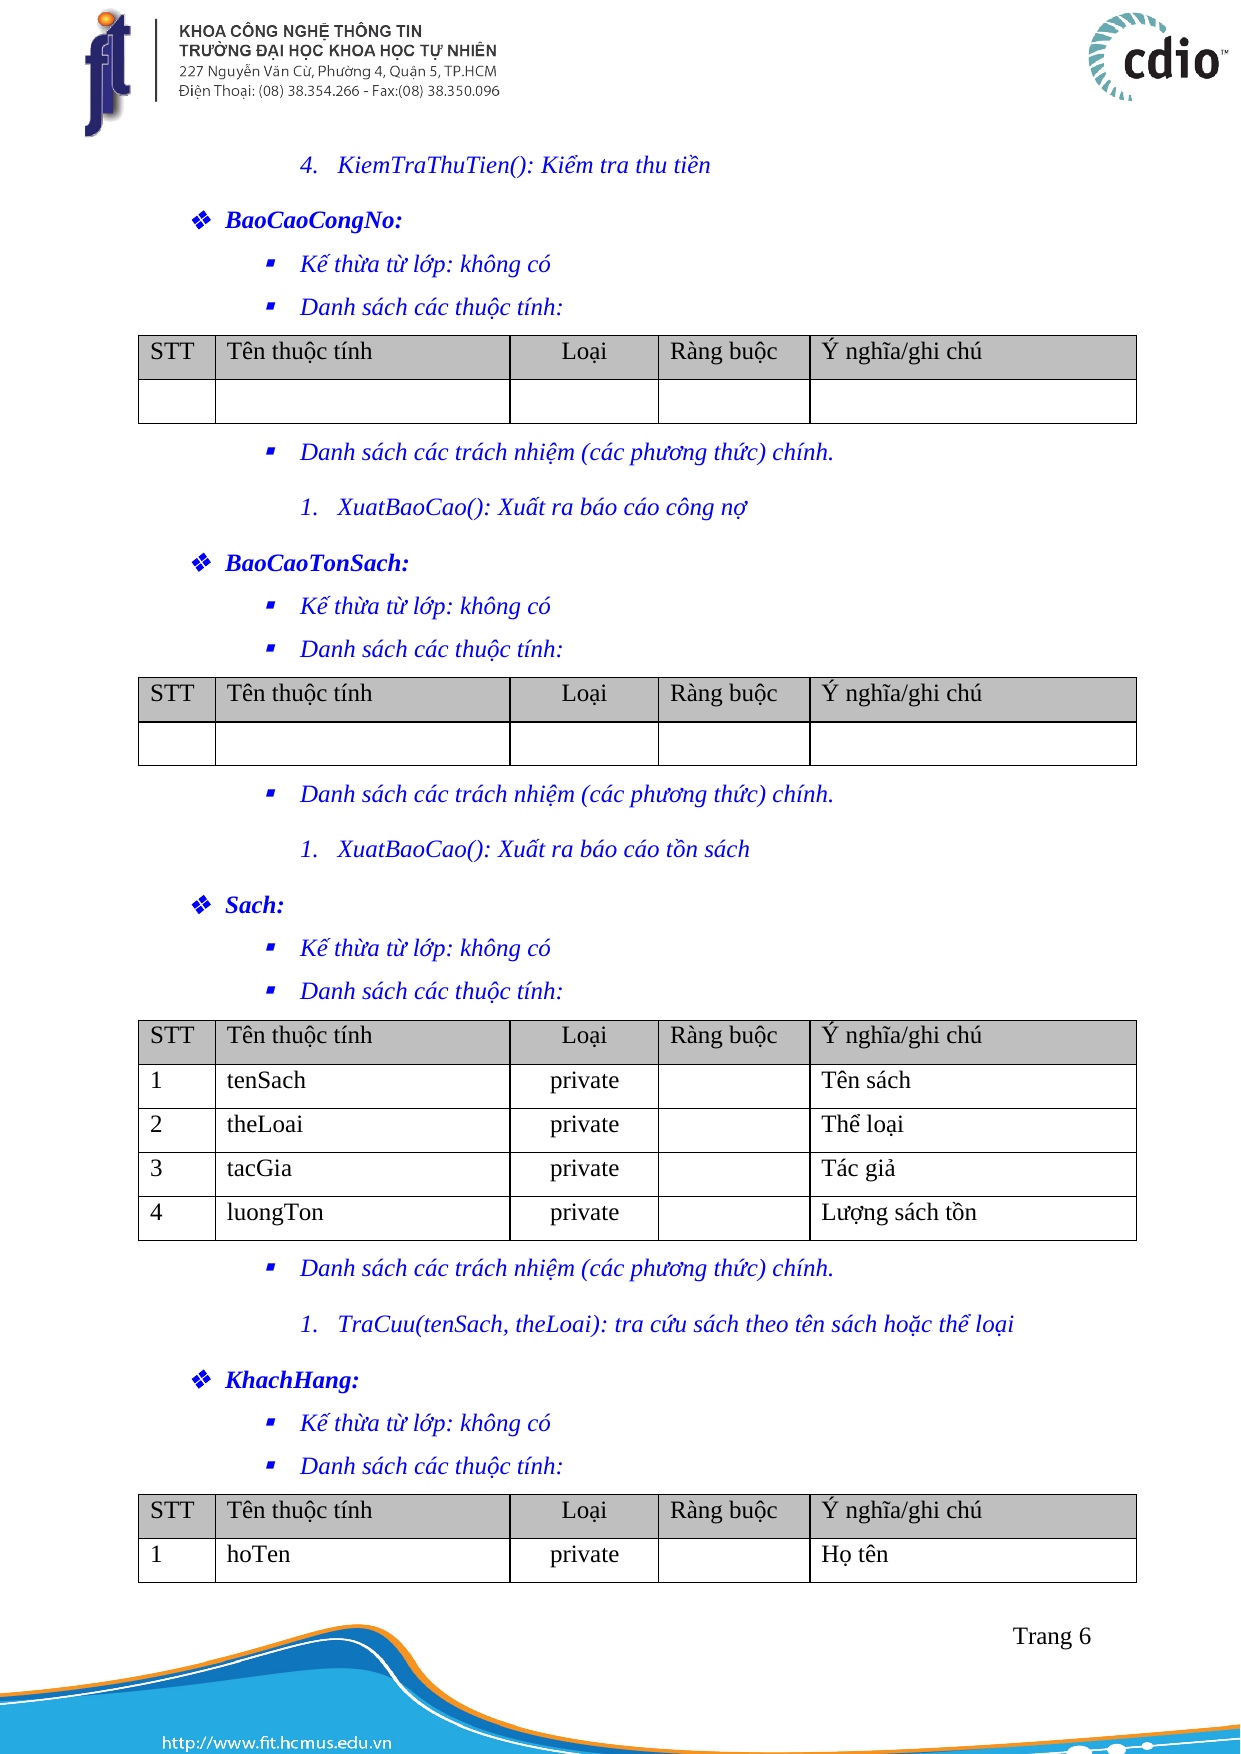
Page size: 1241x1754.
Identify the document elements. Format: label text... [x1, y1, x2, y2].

table_cell theLoai [216, 1109, 509, 1152]
table_header Ràng buộc [659, 678, 809, 721]
table_cell [139, 380, 215, 423]
table_header STT [139, 678, 215, 721]
table_cell Tác giả [811, 1153, 1136, 1196]
table_cell 3 [139, 1153, 215, 1196]
table_header STT [139, 336, 215, 379]
picture [61, 2, 1241, 161]
table_header Ràng buộc [659, 336, 809, 379]
table_cell [659, 723, 809, 765]
table_cell [659, 1197, 809, 1240]
table_header Ràng buộc [659, 1021, 809, 1064]
list Danh sách các thuộc tính: [262, 976, 1090, 1005]
table_cell [139, 723, 215, 765]
list XuatBaoCao(): Xuất ra báo cáo công nợ [300, 492, 1090, 521]
list Danh sách các trách nhiệm (các phương thức) chính. [262, 779, 1090, 808]
table_header Tên thuộc tính [216, 678, 509, 721]
list Kế thừa từ lớp: không có [262, 249, 1090, 277]
table_header Ràng buộc [659, 1495, 809, 1538]
list XuatBaoCao(): Xuất ra báo cáo tồn sách [300, 834, 1090, 863]
table_cell Thể loại [811, 1109, 1136, 1152]
table_cell [659, 1153, 809, 1196]
table_cell 1 [139, 1539, 215, 1582]
table_cell Họ tên [811, 1539, 1136, 1582]
table_cell [659, 1065, 809, 1108]
table_cell [216, 723, 509, 765]
table_header Ý nghĩa/ghi chú [811, 1495, 1136, 1538]
table_cell [659, 1539, 809, 1582]
table_header STT [139, 1495, 215, 1538]
table_cell tacGia [216, 1153, 509, 1196]
table_cell private [511, 1065, 658, 1108]
list BaoCaoCongNo: [187, 206, 1090, 234]
list Danh sách các thuộc tính: [262, 634, 1090, 663]
table_header Tên thuộc tính [216, 1495, 509, 1538]
table_header STT [139, 1021, 215, 1064]
list KhachHang: [187, 1365, 1090, 1393]
table_cell [659, 380, 809, 423]
list Danh sách các thuộc tính: [262, 292, 1090, 321]
table_header Ý nghĩa/ghi chú [811, 336, 1136, 379]
table_cell [811, 723, 1136, 765]
table_cell tenSach [216, 1065, 509, 1108]
table_cell private [511, 1153, 658, 1196]
table_cell [811, 380, 1136, 423]
list KiemTraThuTien(): Kiểm tra thu tiền [300, 150, 1090, 179]
list BaoCaoTonSach: [187, 548, 1090, 577]
table_cell [511, 723, 658, 765]
table_cell 4 [139, 1197, 215, 1240]
table_cell private [511, 1109, 658, 1152]
table_cell private [511, 1197, 658, 1240]
table_cell 1 [139, 1065, 215, 1108]
table_header Ý nghĩa/ghi chú [811, 678, 1136, 721]
table_cell [511, 380, 658, 423]
table_header Tên thuộc tính [216, 1021, 509, 1064]
table_cell luongTon [216, 1197, 509, 1240]
table_cell Lượng sách tồn [811, 1197, 1136, 1240]
picture [0, 1621, 1241, 1754]
table_header Loại [511, 678, 658, 721]
table_header Ý nghĩa/ghi chú [811, 1021, 1136, 1064]
table_cell 2 [139, 1109, 215, 1152]
table_header Loại [511, 336, 658, 379]
list Danh sách các trách nhiệm (các phương thức) chính. [262, 1253, 1090, 1282]
table_header Loại [511, 1495, 658, 1538]
list TraCuu(tenSach, theLoai): tra cứu sách theo tên sách hoặc thể loại [300, 1309, 1090, 1338]
list Danh sách các thuộc tính: [262, 1451, 1090, 1480]
table_cell Tên sách [811, 1065, 1136, 1108]
table_header Loại [511, 1021, 658, 1064]
table_cell private [511, 1539, 658, 1582]
list Kế thừa từ lớp: không có [262, 1408, 1090, 1437]
list Danh sách các trách nhiệm (các phương thức) chính. [262, 437, 1090, 465]
table_cell [659, 1109, 809, 1152]
table_cell [216, 380, 509, 423]
table_cell hoTen [216, 1539, 509, 1582]
list Kế thừa từ lớp: không có [262, 933, 1090, 962]
list Kế thừa từ lớp: không có [262, 591, 1090, 620]
table_header Tên thuộc tính [216, 336, 509, 379]
list Sach: [187, 890, 1090, 919]
